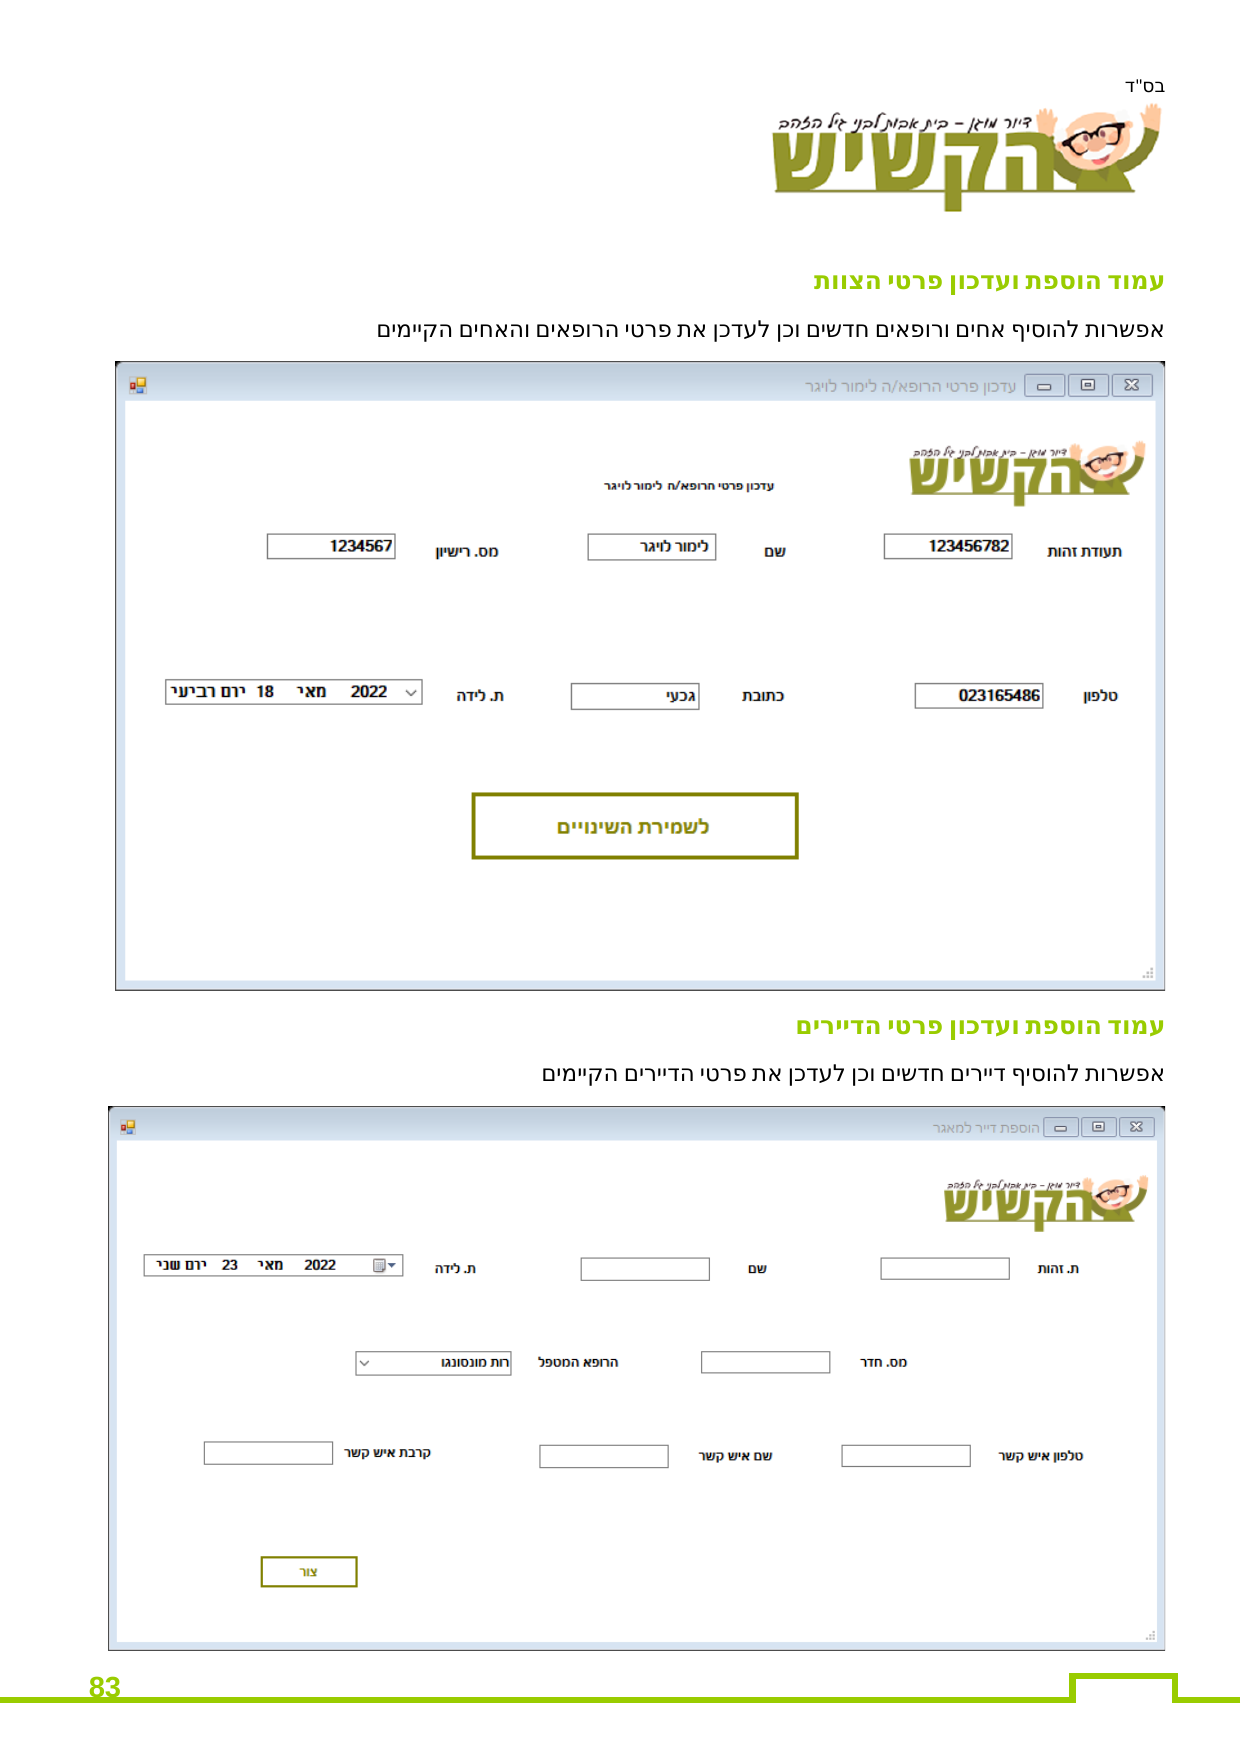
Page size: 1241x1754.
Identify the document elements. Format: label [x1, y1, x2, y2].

picture [767, 96, 1165, 216]
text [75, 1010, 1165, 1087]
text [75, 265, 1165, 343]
